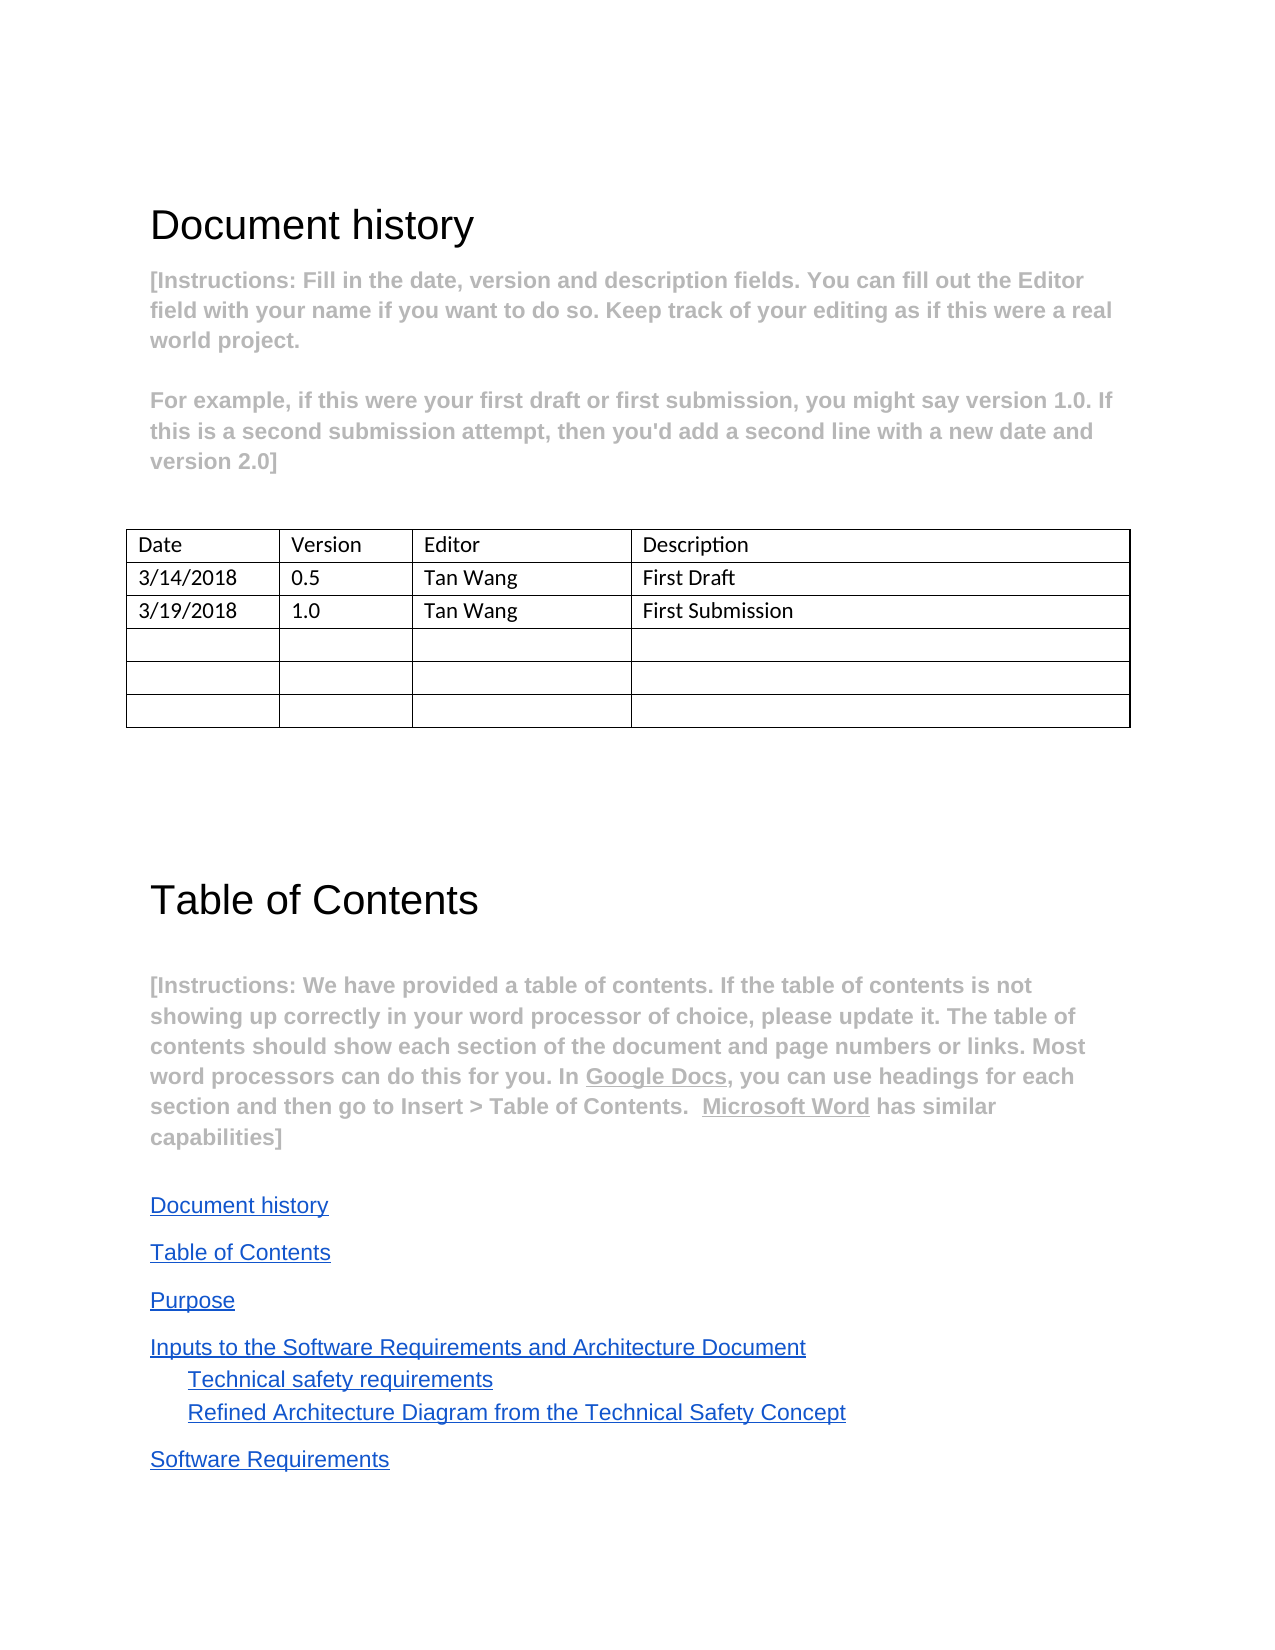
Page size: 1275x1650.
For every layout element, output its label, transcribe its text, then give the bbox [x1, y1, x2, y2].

table_cell 0.5 [280, 563, 412, 595]
table_header Description [632, 530, 1129, 562]
text [Instructions: Fill in the date, version and description fields. You can fill out the Editor field with your name if you want to do so. Keep track of your editing as if this were a real world project. [150, 267, 1125, 353]
table_cell Tan Wang [413, 563, 631, 595]
table_header Date [127, 530, 279, 562]
table_cell First Submission [632, 596, 1129, 628]
subtitle Document history [150, 200, 1125, 248]
table_cell [127, 629, 279, 661]
table_cell [413, 629, 631, 661]
table_cell [632, 629, 1129, 661]
table_cell [280, 695, 412, 727]
table_cell [280, 662, 412, 694]
table_cell [632, 662, 1129, 694]
table_cell Tan Wang [413, 596, 631, 628]
table_cell [413, 695, 631, 727]
text For example, if this were your first draft or first submission, you might say version 1.0. If this is a second submission attempt, then you'd add a second line with a new date and version 2.0] [150, 387, 1125, 474]
table_cell [127, 662, 279, 694]
subtitle Table of Contents [150, 876, 1125, 923]
table_cell [127, 695, 279, 727]
table_cell 3/19/2018 [127, 596, 279, 628]
table_cell [413, 662, 631, 694]
table_header Editor [413, 530, 631, 562]
table_header Version [280, 530, 412, 562]
table_cell First Draft [632, 563, 1129, 595]
table_cell [632, 695, 1129, 727]
table_cell 1.0 [280, 596, 412, 628]
table_cell 3/14/2018 [127, 563, 279, 595]
text [Instructions: We have provided a table of contents. If the table of contents is not showing up correctly in your word processor of choice, please update it. The table of contents should show each section of the document and page numbers or links. Most word processors can do this for you. In Google Docs, you can use headings for each section and then go to Insert > Table of Contents. Microsoft Word has similar capabilities] [150, 972, 1125, 1150]
table_cell [280, 629, 412, 661]
